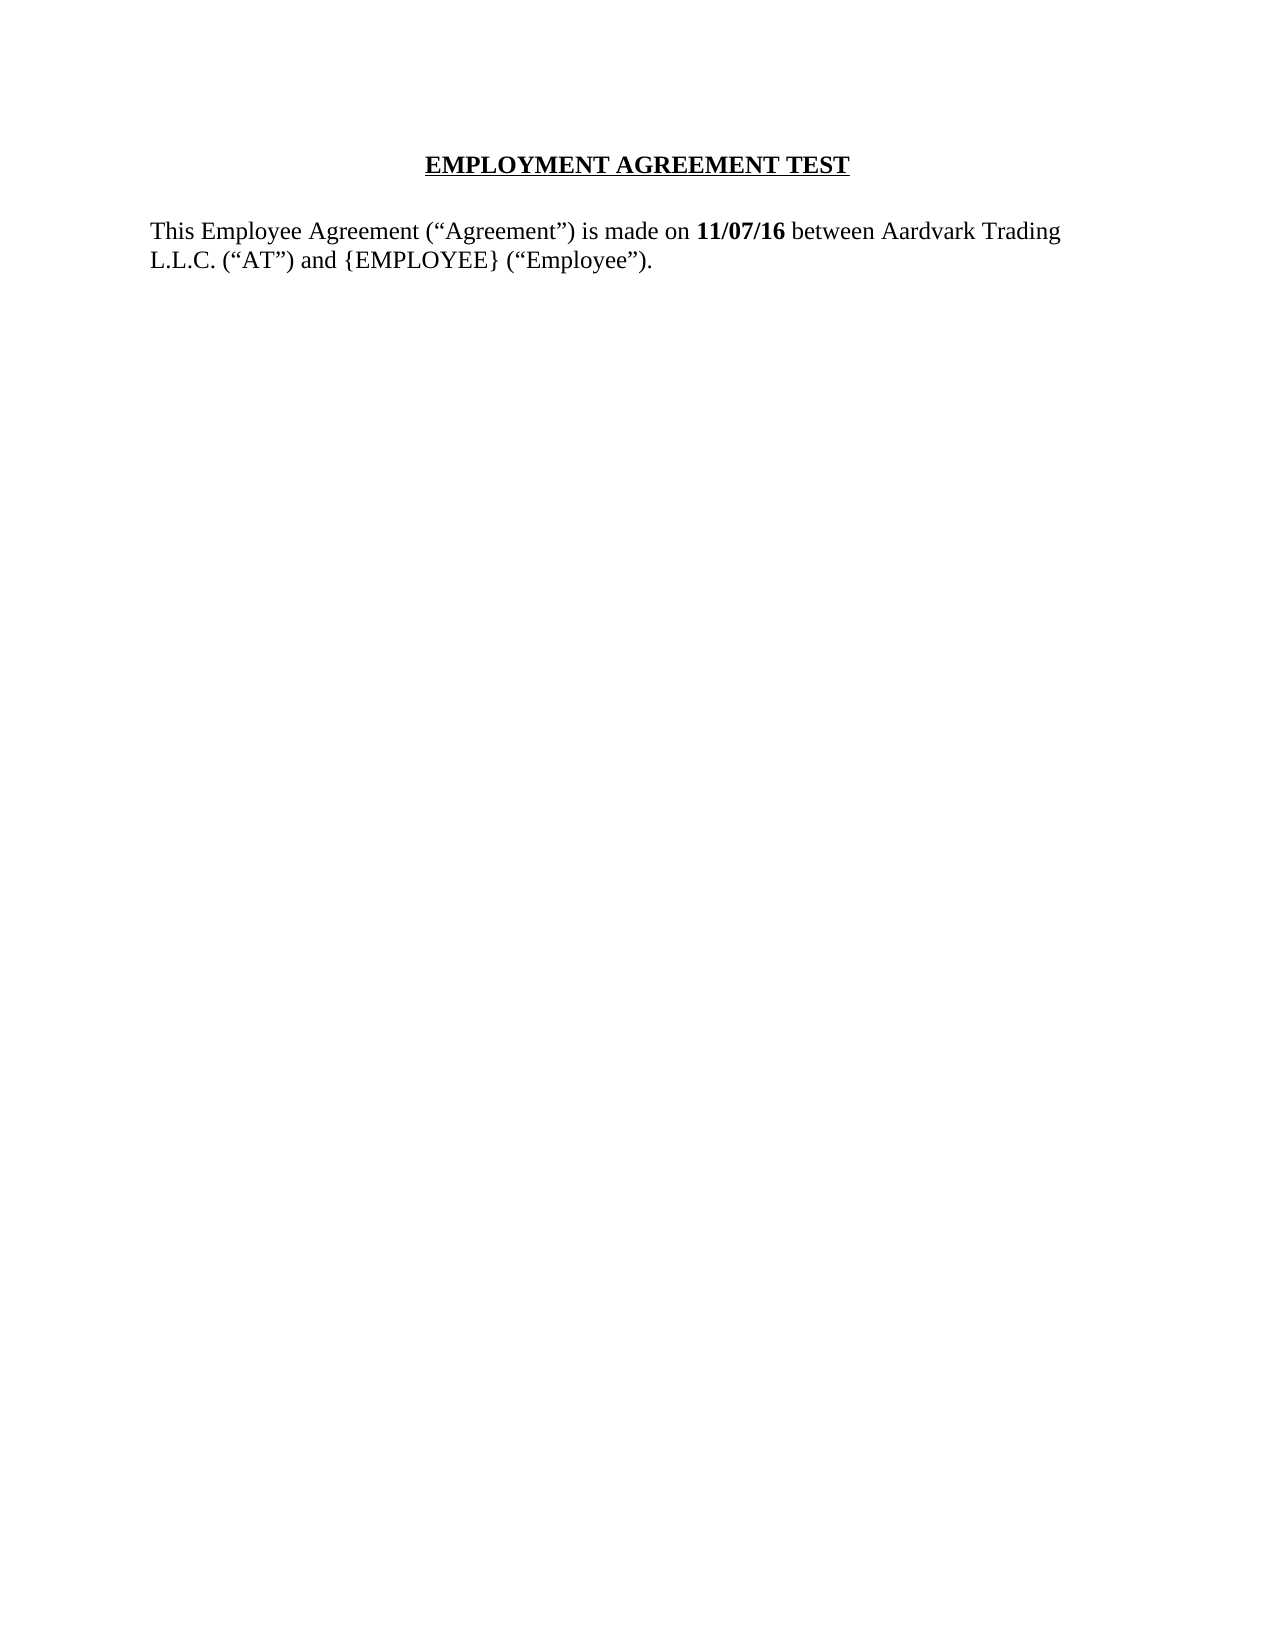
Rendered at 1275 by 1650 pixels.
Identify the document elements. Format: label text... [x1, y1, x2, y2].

text This Employee Agreement (“Agreement”) is made on 11/07/16 between Aardvark Trading L.L.C. (“AT”) and {EMPLOYEE} (“Employee”). [150, 216, 1125, 274]
subtitle EMPLOYMENT AGREEMENT TEST [150, 150, 1125, 179]
